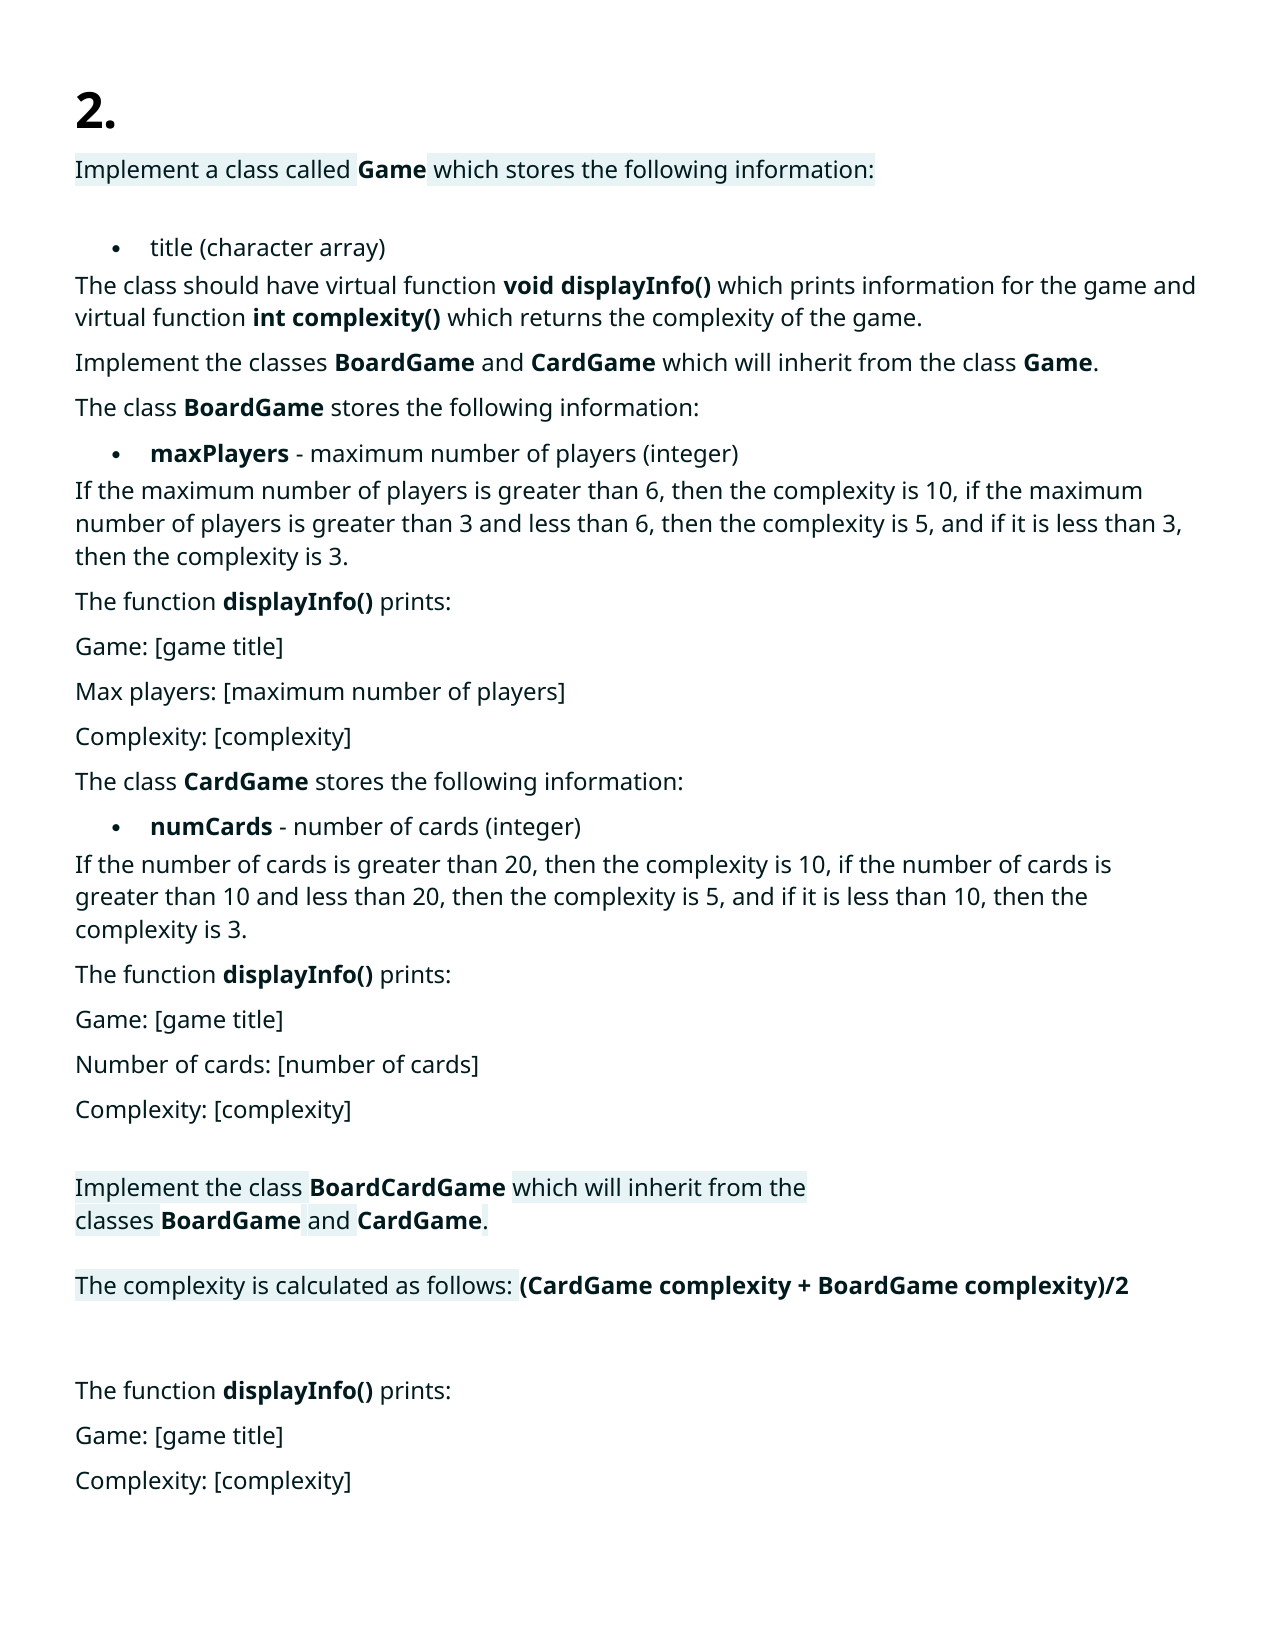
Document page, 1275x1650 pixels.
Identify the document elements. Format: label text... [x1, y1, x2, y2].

text If the number of cards is greater than 20, then the complexity is 10, if the number of cards is greater than 10 and less than 20, then the complexity is 5, and if it is less than 10, then the complexity is 3. [75, 848, 1200, 945]
text Game: [game title] [75, 629, 1200, 662]
text Implement the classes BoardGame and CardGame which will inherit from the class Game. [75, 346, 1200, 379]
text The class should have virtual function void displayInfo() which prints information for the game and virtual function int complexity() which returns the complexity of the game. [75, 268, 1200, 334]
text The function displayInfo() prints: [75, 584, 1200, 617]
text Complexity: [complexity] [75, 1093, 1200, 1126]
text Game: [game title] [75, 1003, 1200, 1036]
text Implement the class BoardCardGame which will inherit from the classes BoardGame and CardGame. The complexity is calculated as follows: (CardGame complexity + BoardGame complexity)/2 [75, 1138, 1200, 1374]
text Implement a class called Game which stores the following information: [75, 153, 1200, 226]
subtitle 2. [75, 75, 1200, 143]
text Max players: [maximum number of players] [75, 674, 1200, 707]
text Complexity: [complexity] [75, 720, 1200, 752]
list numCards - number of cards (integer) [112, 810, 1200, 842]
text The class CardGame stores the following information: [75, 765, 1200, 797]
text Complexity: [complexity] [75, 1464, 1200, 1496]
text If the maximum number of players is greater than 6, then the complexity is 10, if the maximum number of players is greater than 3 and less than 6, then the complexity is 5, and if it is less than 3, then the complexity is 3. [75, 474, 1200, 572]
text The function displayInfo() prints: [75, 958, 1200, 991]
text Number of cards: [number of cards] [75, 1048, 1200, 1081]
list title (character array) [112, 231, 1200, 263]
text The class BoardGame stores the following information: [75, 391, 1200, 424]
list maxPlayers - maximum number of players (integer) [112, 436, 1200, 469]
text Game: [game title] [75, 1419, 1200, 1451]
text The function displayInfo() prints: [75, 1374, 1200, 1406]
